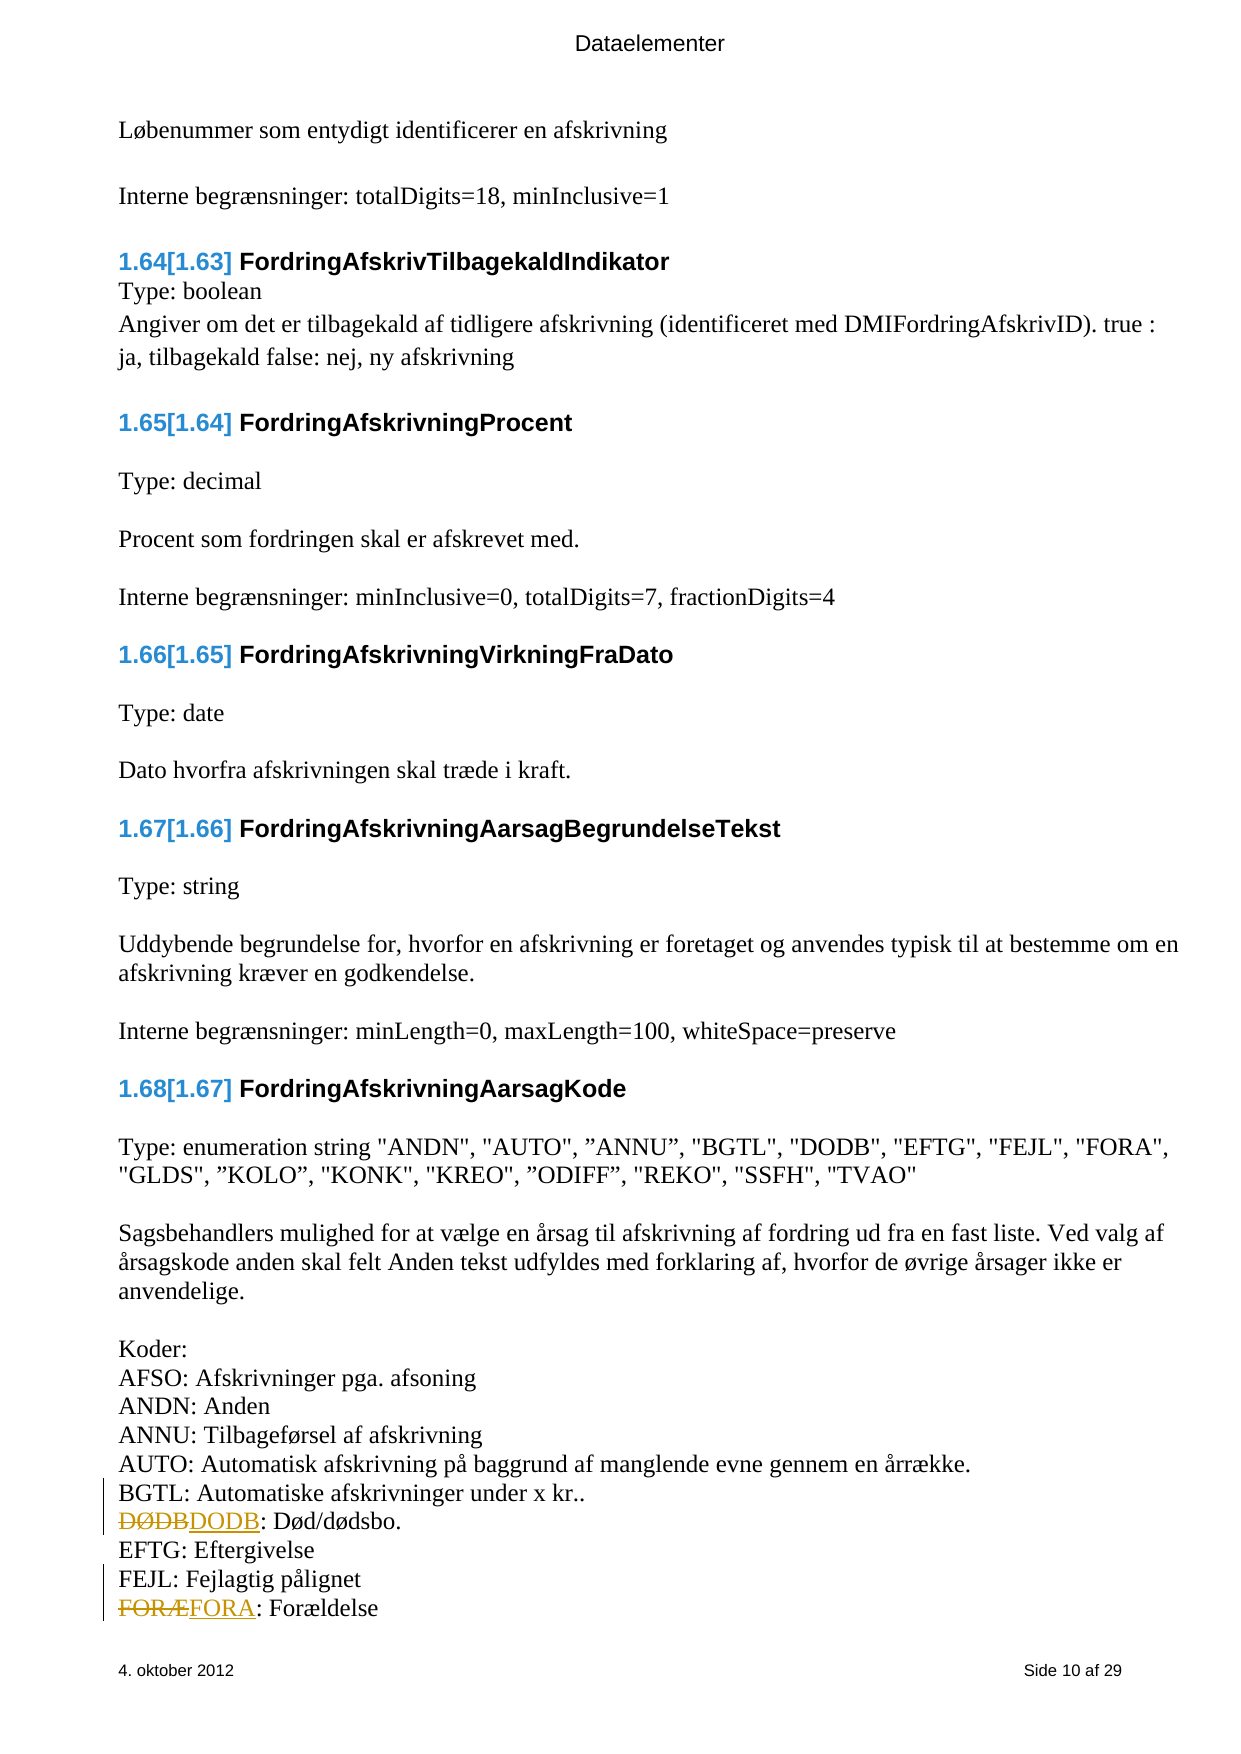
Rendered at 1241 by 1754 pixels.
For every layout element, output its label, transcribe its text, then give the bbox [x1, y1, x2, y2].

text Sagsbehandlers mulighed for at vælge en årsag til afskrivning af fordring ud fra en fast liste. Ved valg af årsagskode anden skal felt Anden tekst udfyldes med forklaring af, hvorfor de øvrige årsager ikke er anvendelige. [118, 1218, 1181, 1305]
text Type: date [118, 698, 1181, 726]
text Type: string [118, 871, 1181, 900]
subtitle FordringAfskrivningAarsagKode [118, 1074, 1181, 1103]
subtitle FordringAfskrivningAarsagBegrundelseTekst [118, 813, 1181, 842]
text Angiver om det er tilbagekald af tidligere afskrivning (identificeret med DMIFordringAfskrivID). true : ja, tilbagekald false: nej, ny afskrivning [118, 309, 1181, 371]
text Interne begrænsninger: minInclusive=0, totalDigits=7, fractionDigits=4 [118, 582, 1181, 611]
subtitle FordringAfskrivningProcent [118, 408, 1181, 437]
text Type: boolean [118, 276, 1181, 305]
subtitle FordringAfskrivningVirkningFraDato [118, 640, 1181, 668]
text Interne begrænsninger: minLength=0, maxLength=100, whiteSpace=preserve [118, 1016, 1181, 1045]
text Dato hvorfra afskrivningen skal træde i kraft. [118, 756, 1181, 784]
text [118, 1334, 1181, 1621]
text Løbenummer som entydigt identificerer en afskrivning [118, 115, 1181, 144]
text Type: enumeration string "ANDN", "AUTO", ”ANNU”, "BGTL", "DODB", "EFTG", "FEJL", "FORA", "GLDS", ”KOLO”, "KONK", "KREO", ”ODIFF”, "REKO", "SSFH", "TVAO" [118, 1132, 1181, 1189]
text Interne begrænsninger: totalDigits=18, minInclusive=1 [118, 181, 1181, 210]
text Uddybende begrundelse for, hvorfor en afskrivning er foretaget og anvendes typisk til at bestemme om en afskrivning kræver en godkendelse. [118, 929, 1181, 987]
text Procent som fordringen skal er afskrevet med. [118, 524, 1181, 553]
text Type: decimal [118, 466, 1181, 495]
subtitle FordringAfskrivTilbagekaldIndikator [118, 247, 1181, 276]
